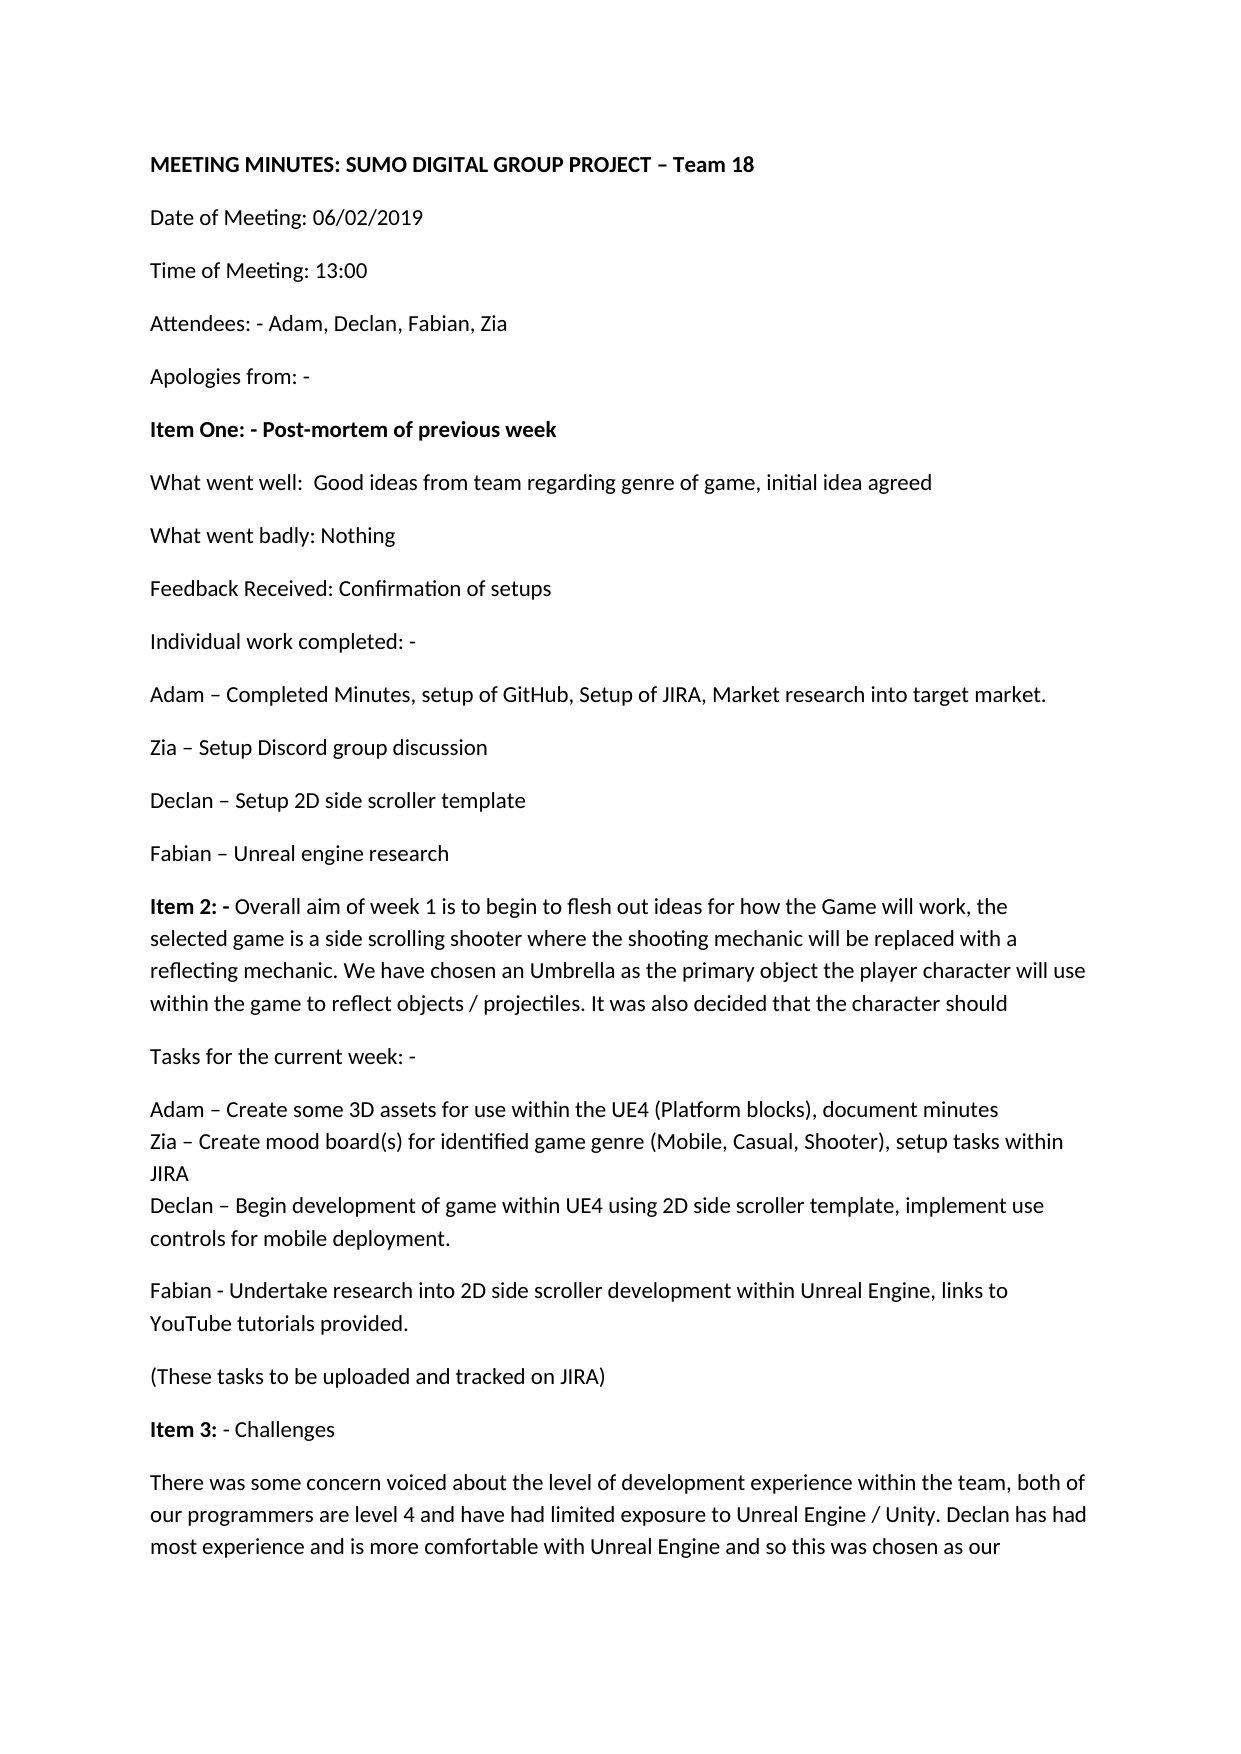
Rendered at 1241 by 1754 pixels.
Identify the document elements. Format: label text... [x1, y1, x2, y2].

text Tasks for the current week: - [150, 1042, 1090, 1070]
text Zia – Setup Discord group discussion [150, 733, 1090, 761]
text (These tasks to be uploaded and tracked on JIRA) [150, 1362, 1090, 1390]
text Feedback Received: Confirmation of setups [150, 574, 1090, 602]
text Item One: - Post-mortem of previous week [150, 415, 1090, 443]
text Declan – Setup 2D side scroller template [150, 786, 1090, 814]
text Adam – Completed Minutes, setup of GitHub, Setup of JIRA, Market research into target market. [150, 680, 1090, 708]
text Fabian – Unreal engine research [150, 839, 1090, 867]
text Item 3: - Challenges [150, 1415, 1090, 1443]
text What went well: Good ideas from team regarding genre of game, initial idea agreed [150, 468, 1090, 496]
text Apologies from: - [150, 362, 1090, 390]
text MEETING MINUTES: SUMO DIGITAL GROUP PROJECT – Team 18 [150, 150, 1090, 178]
text What went badly: Nothing [150, 521, 1090, 549]
text Item 2: - Overall aim of week 1 is to begin to flesh out ideas for how the Game will work, the selected game is a side scrolling shooter where the shooting mechanic will be replaced with a reflecting mechanic. We have chosen an Umbrella as the primary object the player character will use within the game to reflect objects / projectiles. It was also decided that the character should [150, 892, 1090, 1017]
text Fabian - Undertake research into 2D side scroller development within Unreal Engine, links to YouTube tutorials provided. [150, 1277, 1090, 1337]
text Attendees: - Adam, Declan, Fabian, Zia [150, 309, 1090, 337]
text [150, 1468, 1090, 1560]
text Date of Meeting: 06/02/2019 [150, 203, 1090, 231]
text Time of Meeting: 13:00 [150, 256, 1090, 284]
text Individual work completed: - [150, 627, 1090, 655]
text Adam – Create some 3D assets for use within the UE4 (Platform blocks), document minutes Zia – Create mood board(s) for identified game genre (Mobile, Casual, Shooter), setup tasks within JIRA Declan – Begin development of game within UE4 using 2D side scroller template, implement use controls for mobile deployment. [150, 1095, 1090, 1252]
